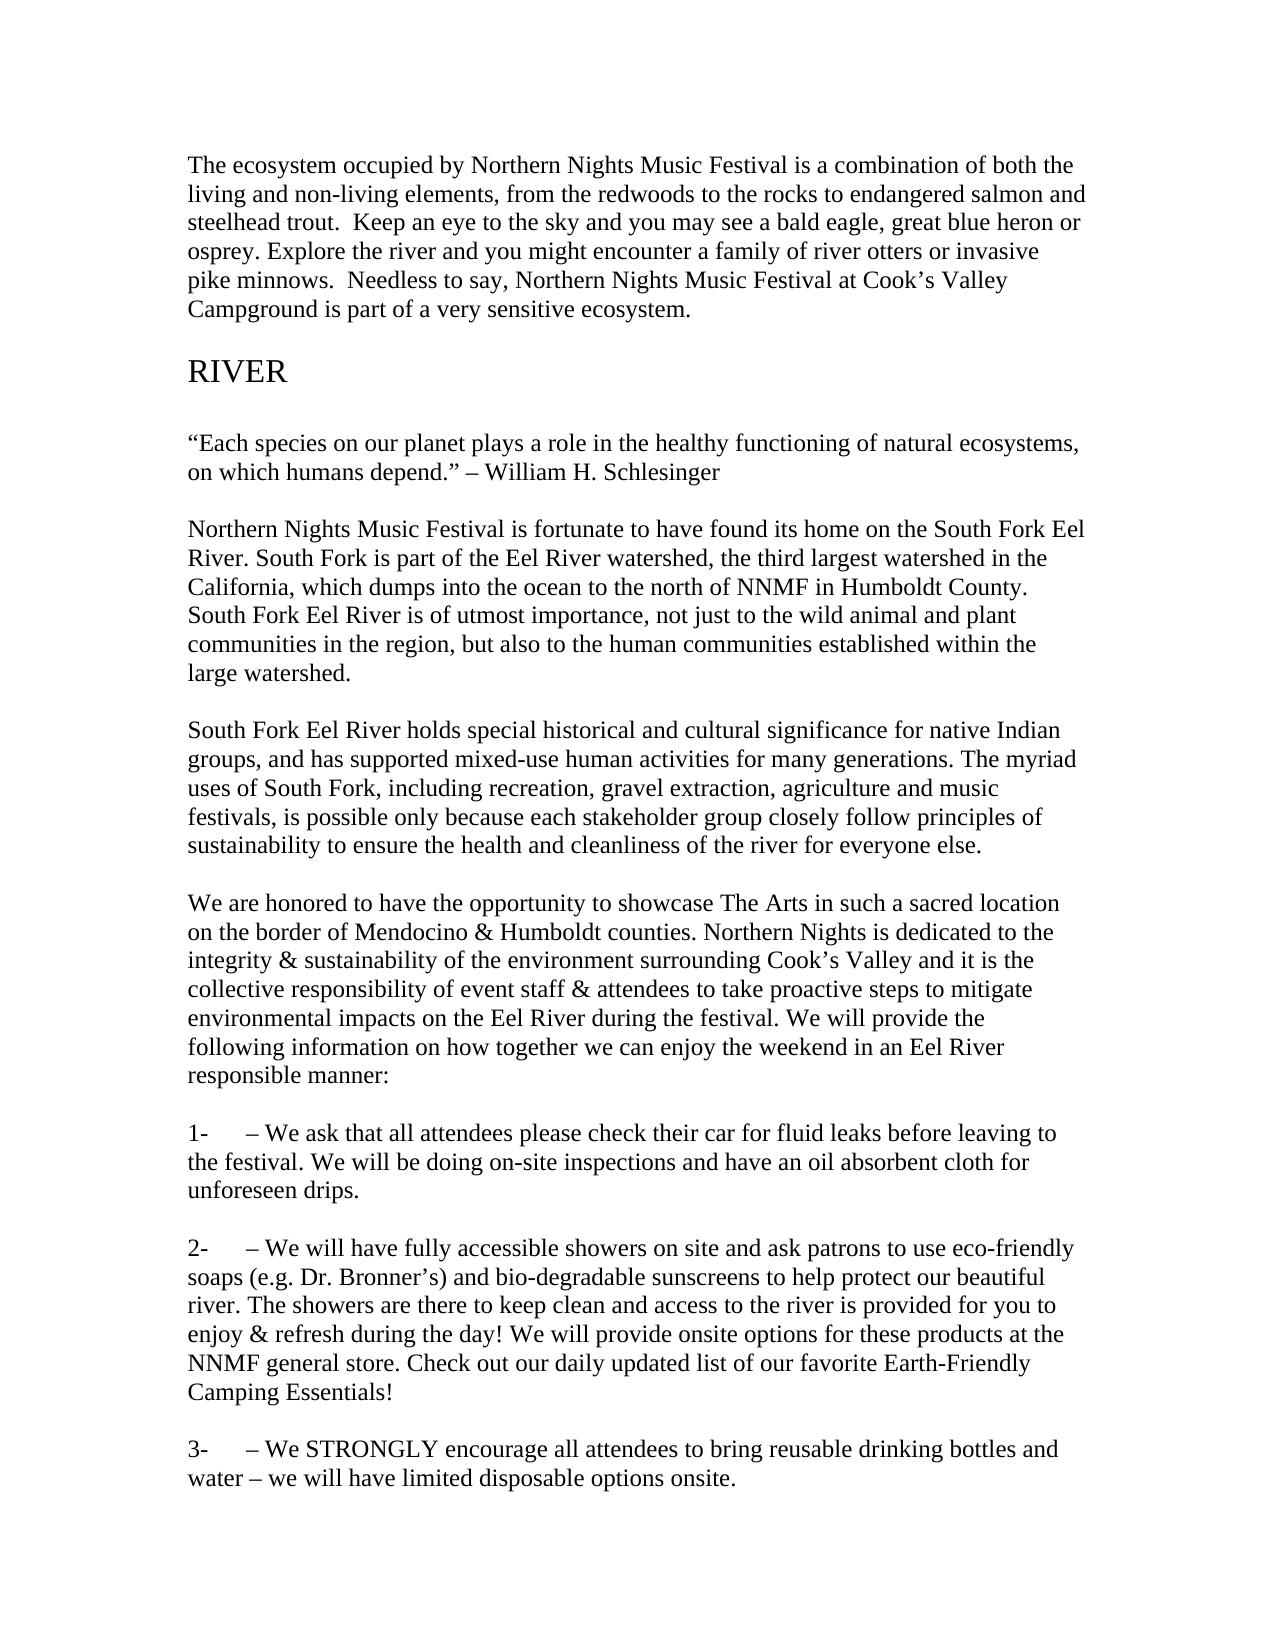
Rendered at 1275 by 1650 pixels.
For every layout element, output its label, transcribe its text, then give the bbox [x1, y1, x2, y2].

text Northern Nights Music Festival is fortunate to have found its home on the South Fork Eel River. South Fork is part of the Eel River watershed, the third largest watershed in the California, which dumps into the ocean to the north of NNMF in Humboldt County. South Fork Eel River is of utmost importance, not just to the wild animal and plant communities in the region, but also to the human communities established within the large watershed. [187, 514, 1087, 687]
text 1- – We ask that all attendees please check their car for fluid leaks before leaving to the festival. We will be doing on-site inspections and have an oil absorbent cloth for unforeseen drips. [187, 1118, 1087, 1204]
text The ecosystem occupied by Northern Nights Music Festival is a combination of both the living and non-living elements, from the redwoods to the rocks to endangered salmon and steelhead trout. Keep an eye to the sky and you may see a bald eagle, great blue heron or osprey. Explore the river and you might encounter a family of river otters or invasive pike minnows. Needless to say, Northern Nights Music Festival at Cook’s Valley Campground is part of a very sensitive ecosystem. [187, 150, 1087, 322]
text 2- – We will have fully accessible showers on site and ask patrons to use eco-friendly soaps (e.g. Dr. Bronner’s) and bio-degradable sunscreens to help protect our beautiful river. The showers are there to keep clean and access to the river is provided for you to enjoy & refresh during the day! We will provide onsite options for these products at the NNMF general store. Check out our daily updated list of our favorite Earth-Friendly Camping Essentials! [187, 1233, 1087, 1405]
text “Each species on our planet plays a role in the healthy functioning of natural ecosystems, on which humans depend.” – William H. Schlesinger [187, 428, 1087, 485]
text We are honored to have the opportunity to showcase The Arts in such a sacred location on the border of Mendocino & Humboldt counties. Northern Nights is dedicated to the integrity & sustainability of the environment surrounding Cook’s Valley and it is the collective responsibility of event staff & attendees to take proactive steps to mitigate environmental impacts on the Eel River during the festival. We will provide the following information on how together we can enjoy the weekend in an Eel River responsible manner: [187, 888, 1087, 1089]
text RIVER [187, 351, 1087, 389]
text 3- – We STRONGLY encourage all attendees to bring reusable drinking bottles and water – we will have limited disposable options onsite. [187, 1434, 1087, 1492]
text South Fork Eel River holds special historical and cultural significance for native Indian groups, and has supported mixed-use human activities for many generations. The myriad uses of South Fork, including recreation, gravel extraction, agriculture and music festivals, is possible only because each stakeholder group closely follow principles of sustainability to ensure the health and cleanliness of the river for everyone else. [187, 715, 1087, 859]
